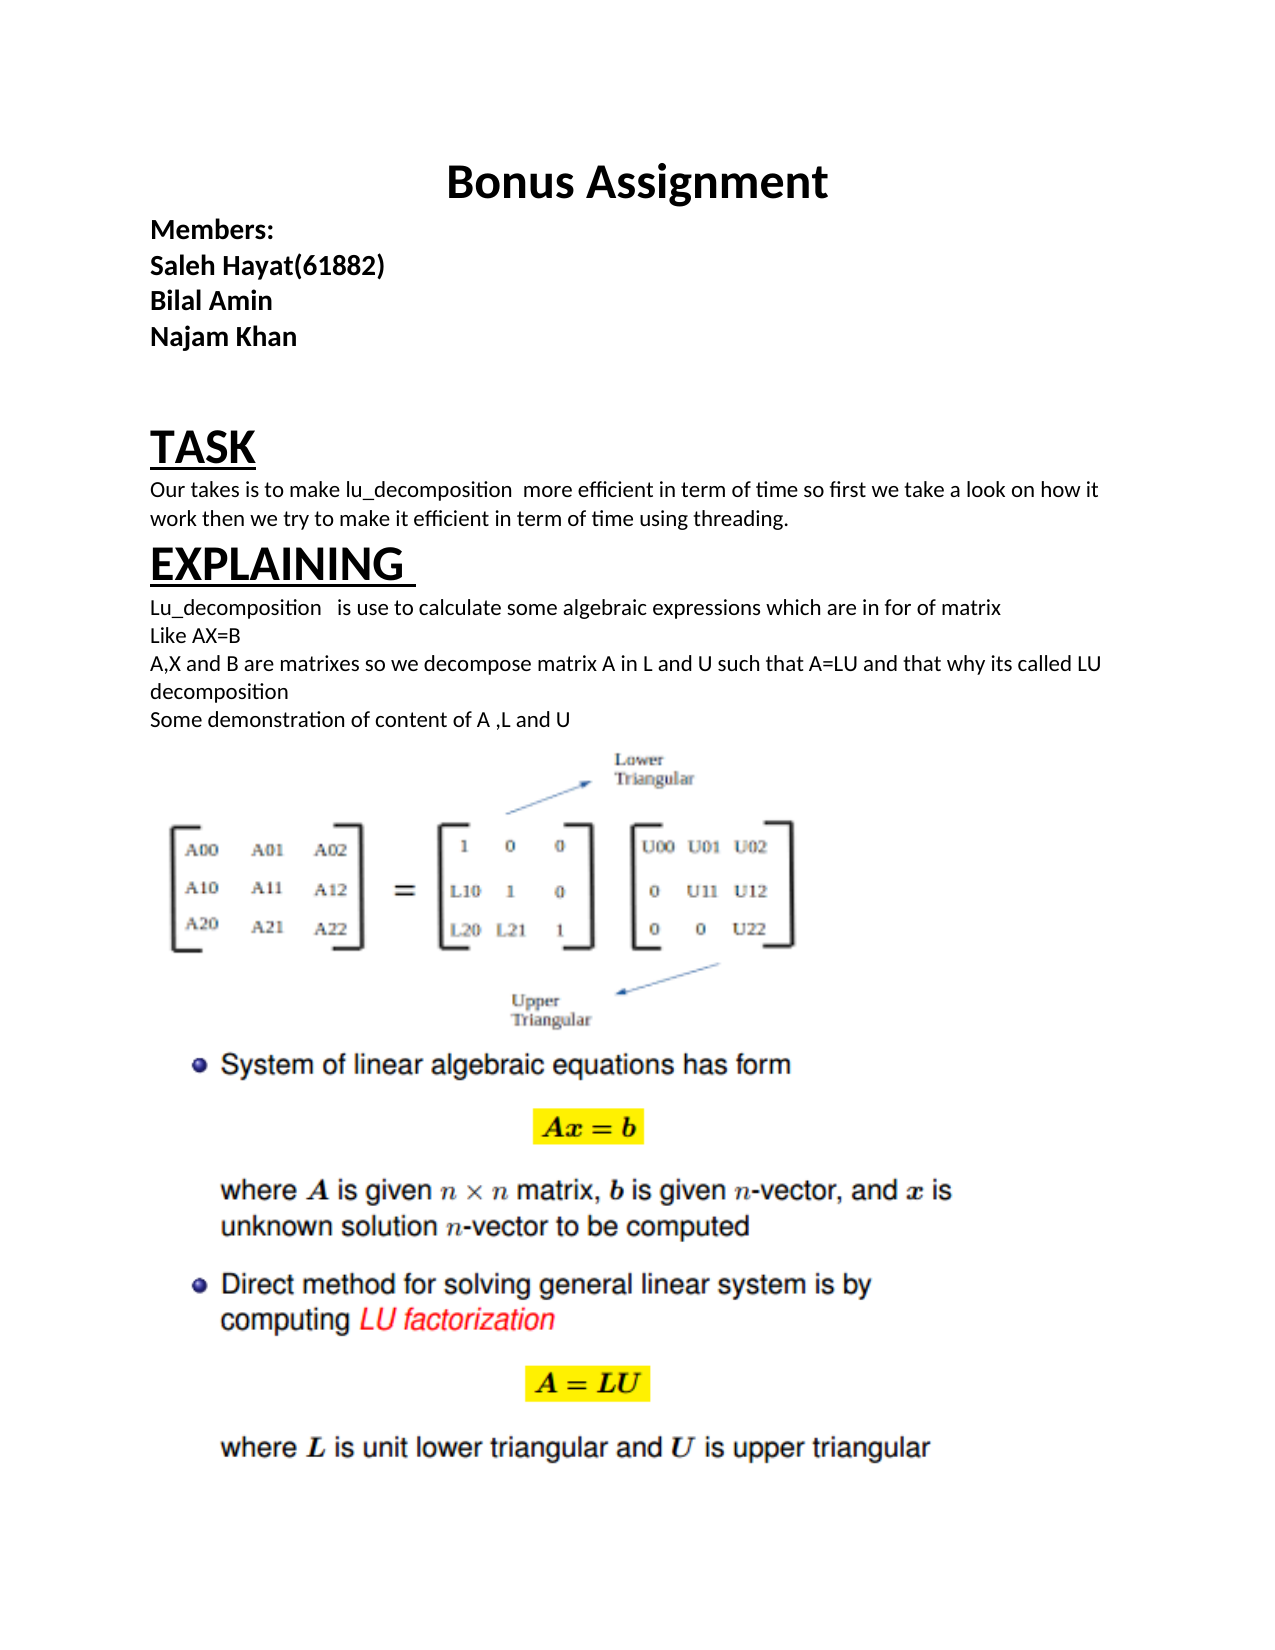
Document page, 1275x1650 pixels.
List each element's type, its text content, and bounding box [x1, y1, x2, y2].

text Bonus Assignment [150, 150, 1125, 211]
text Bilal Amin [150, 282, 1125, 318]
picture [150, 732, 964, 1479]
text A,X and B are matrixes so we decompose matrix A in L and U such that A=LU and that why its called LU decomposition [150, 649, 1125, 705]
text EXPLAINING [150, 532, 1125, 593]
text Lu_decomposition is use to calculate some algebraic expressions which are in for of matrix [150, 593, 1125, 621]
text Saleh Hayat(61882) [150, 247, 1125, 282]
text TASK [150, 414, 1125, 476]
text Najam Khan [150, 318, 1125, 353]
text Our takes is to make lu_decomposition more efficient in term of time so first we take a look on how it work then we try to make it efficient in term of time using threading. [150, 476, 1125, 532]
text Some demonstration of content of A ,L and U [150, 705, 1125, 733]
text Members: [150, 211, 1125, 247]
text Like AX=B [150, 621, 1125, 649]
